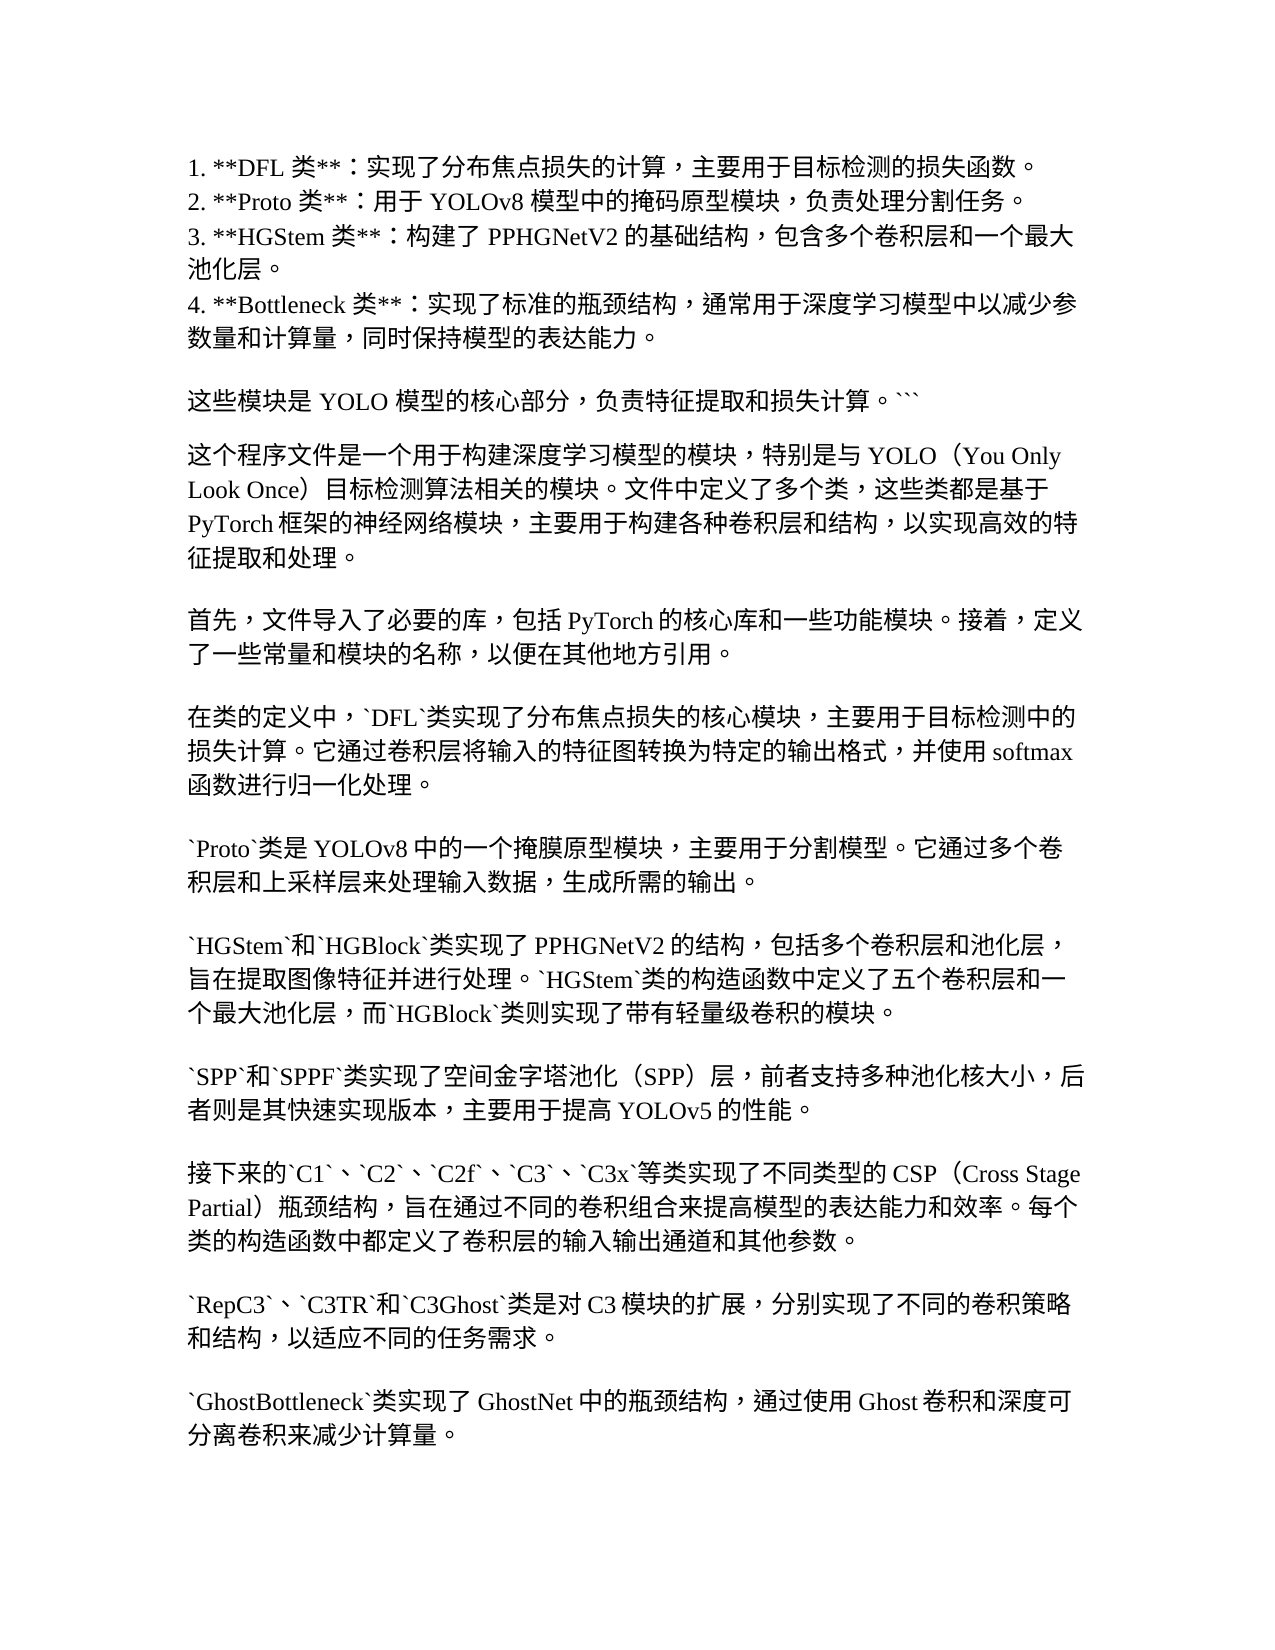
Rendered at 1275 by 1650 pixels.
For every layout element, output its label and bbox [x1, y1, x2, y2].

text [187, 438, 1087, 1480]
text [187, 150, 1087, 417]
